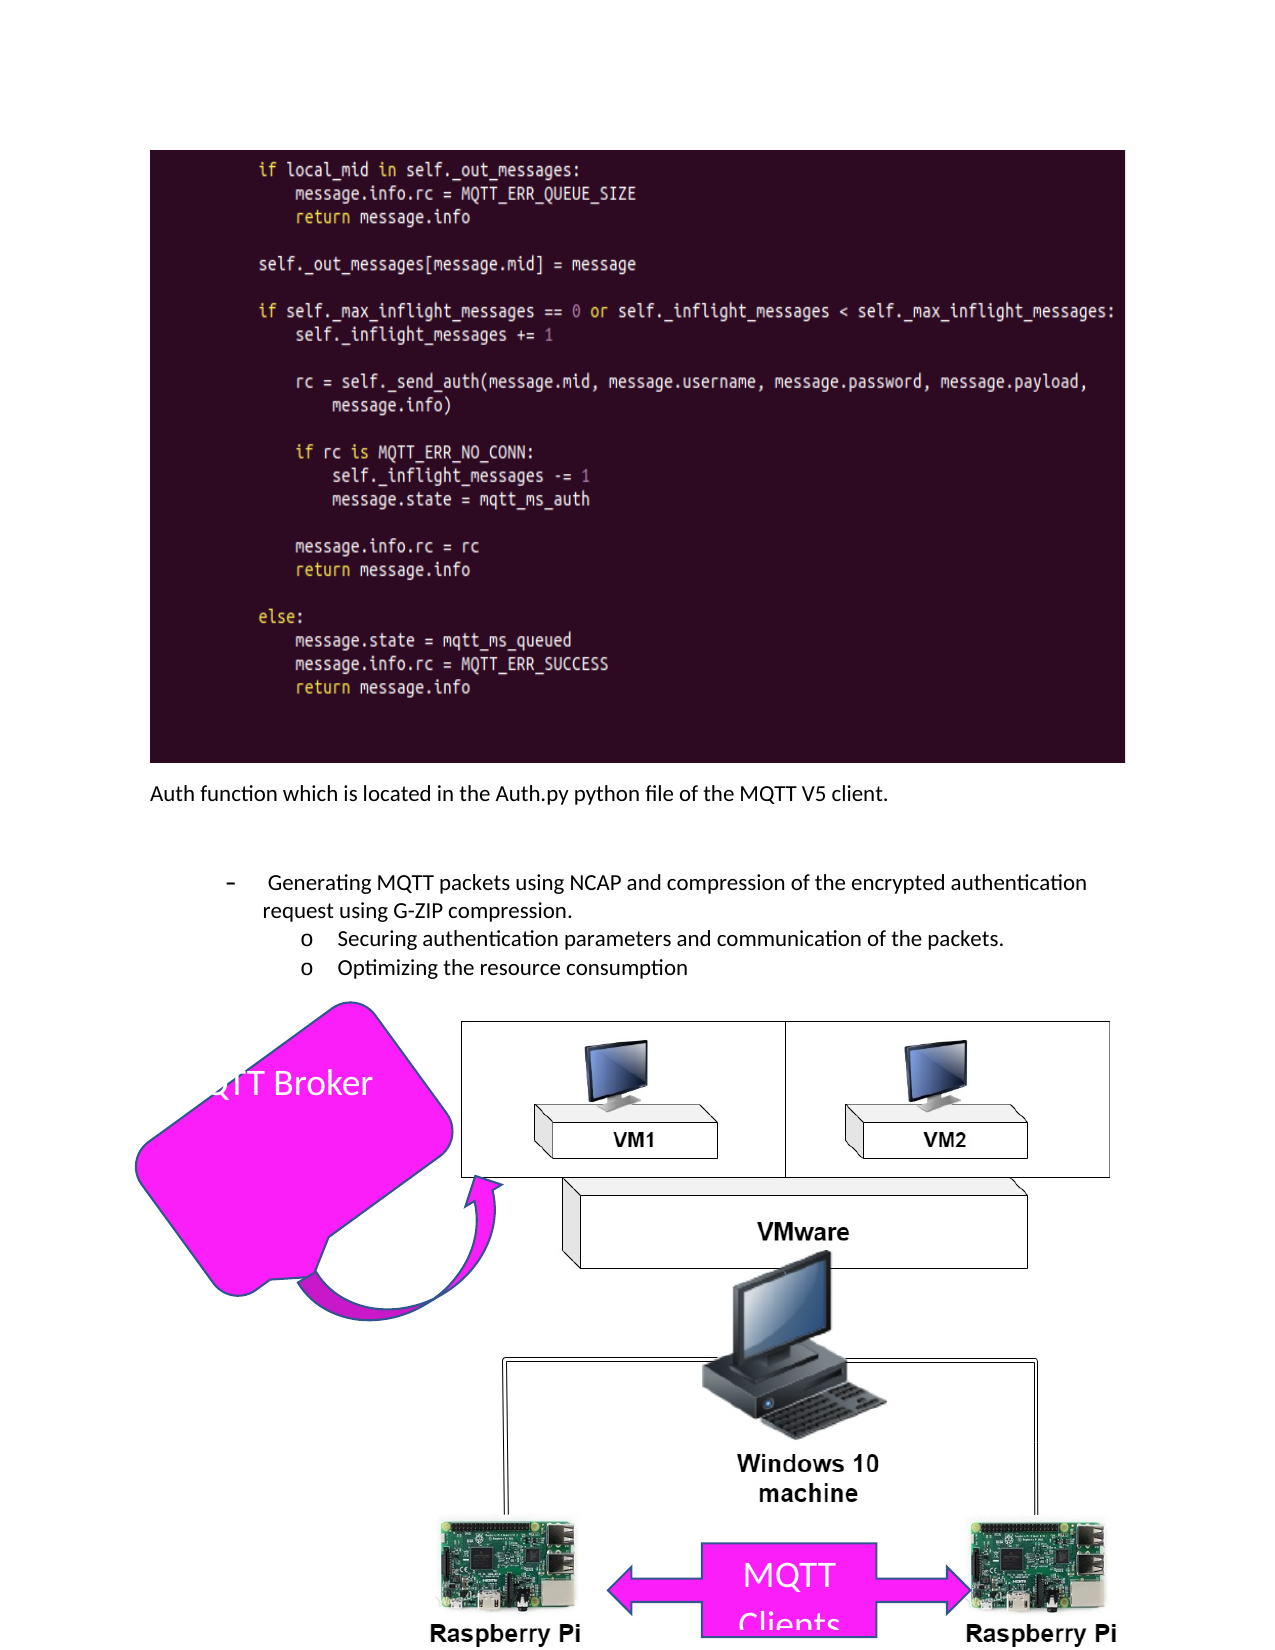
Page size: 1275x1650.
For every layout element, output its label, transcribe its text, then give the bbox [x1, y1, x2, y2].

list Optimizing the resource consumption [300, 953, 1125, 983]
text Auth function which is located in the Auth.py python file of the MQTT V5 client. [150, 779, 1125, 807]
picture [150, 150, 1125, 763]
list Securing authentication parameters and communication of the packets. [300, 924, 1125, 953]
list Generating MQTT packets using NCAP and compression of the encrypted authentication request using G-ZIP compression. [225, 868, 1125, 924]
picture [395, 1021, 1152, 1650]
